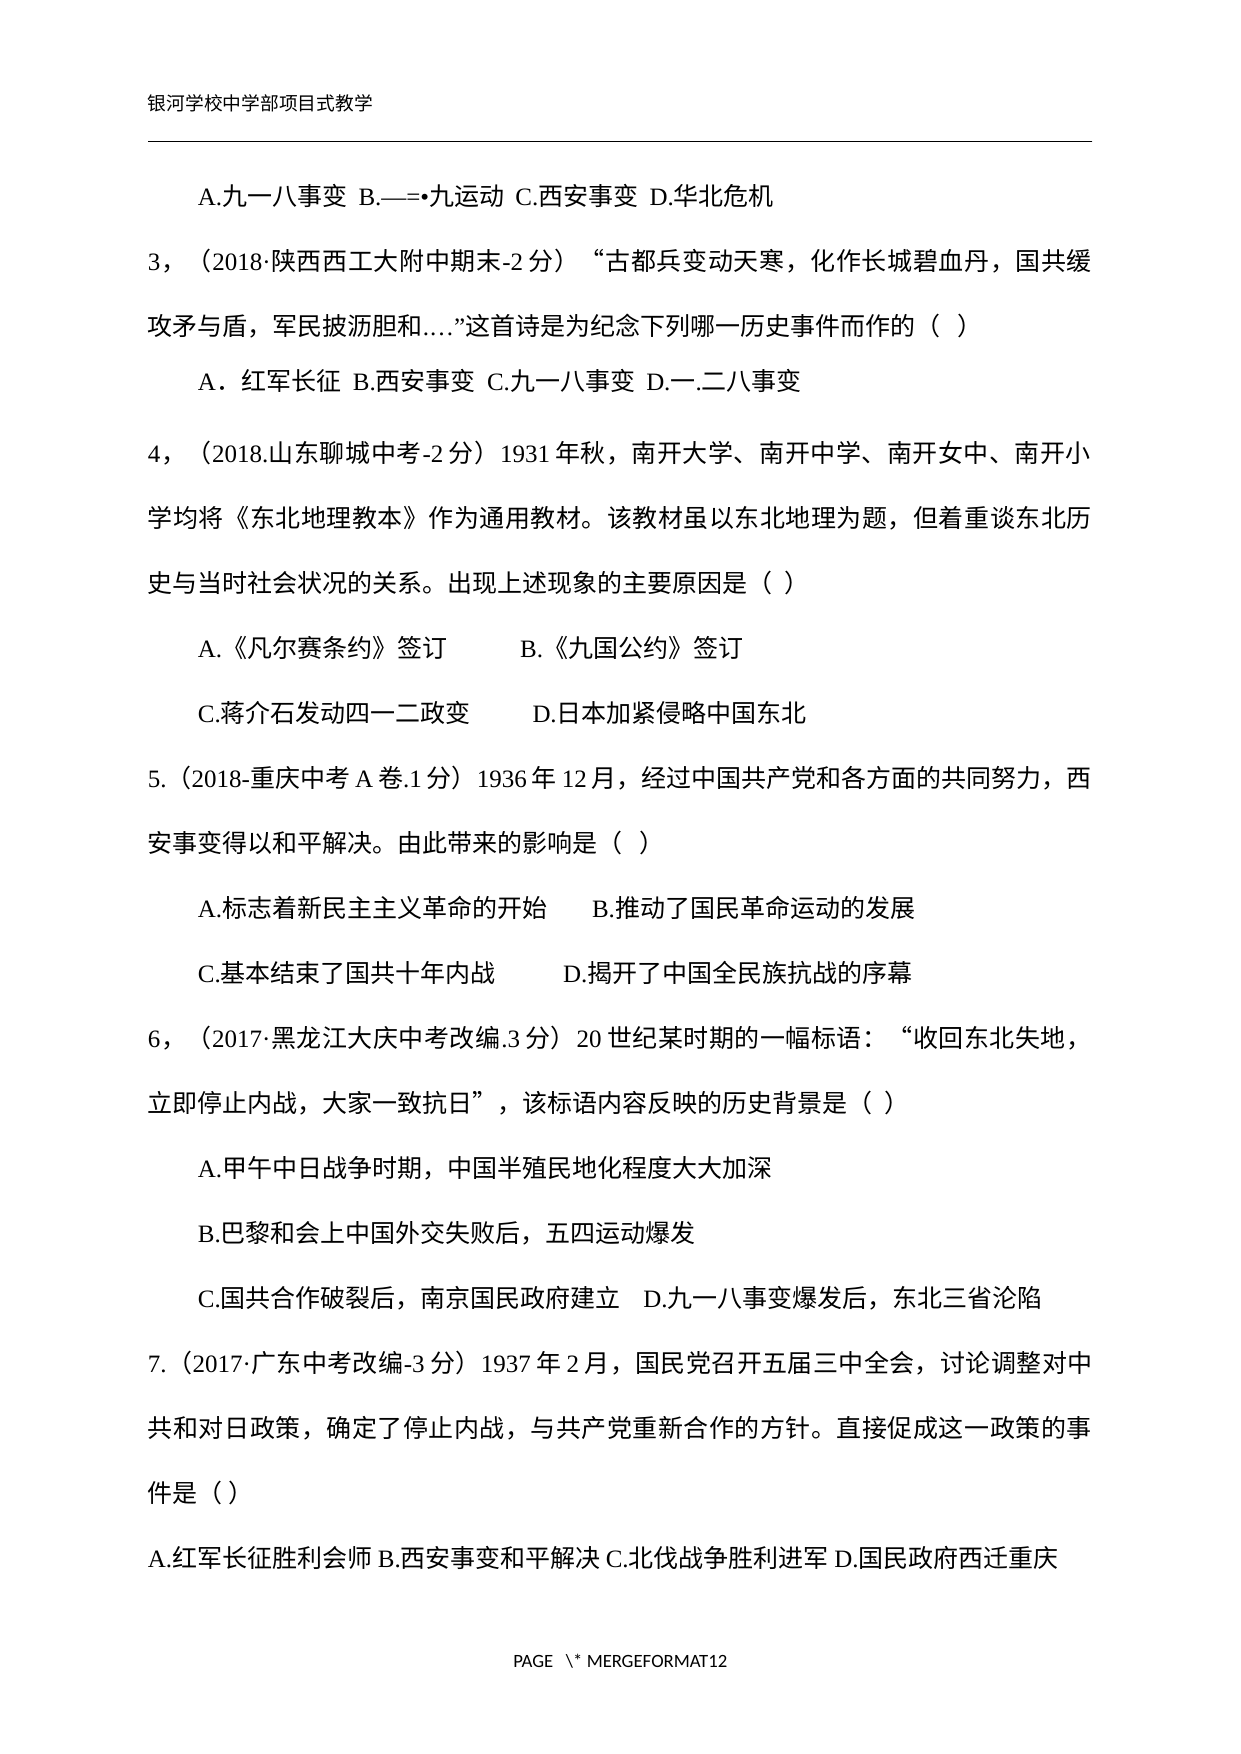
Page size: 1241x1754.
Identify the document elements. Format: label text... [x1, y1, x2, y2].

text 5.（2018-重庆中考A卷.1分）1936年12月，经过中国共产党和各方面的共同努力，西安事变得以和平解决。由此带来的影响是（ ） [148, 744, 1092, 874]
text 6，（2017·黑龙江大庆中考改编.3分）20世纪某时期的一幅标语：“收回东北失地，立即停止内战，大家一致抗日”，该标语内容反映的历史背景是（ ） [148, 1004, 1092, 1134]
text A.甲午中日战争时期，中国半殖民地化程度大大加深 [148, 1134, 1092, 1199]
text 4，（2018.山东聊城中考-2分）1931年秋，南开大学、南开中学、南开女中、南开小学均将《东北地理教本》作为通用教材。该教材虽以东北地理为题，但着重谈东北历史与当时社会状况的关系。出现上述现象的主要原因是（ ） [148, 419, 1092, 614]
text A.九一八事变 В.—=•九运动 C.西安事变 D.华北危机 [148, 162, 1092, 227]
text C.国共合作破裂后，南京国民政府建立 D.九一八事变爆发后，东北三省沦陷 [148, 1264, 1092, 1329]
text A.《凡尔赛条约》签订 B.《九国公约》签订 [148, 614, 1092, 679]
text C.蒋介石发动四一二政变 D.日本加紧侵略中国东北 [148, 679, 1092, 744]
text A.红军长征胜利会师 B.西安事变和平解决C.北伐战争胜利进军 D.国民政府西迁重庆 [148, 1524, 1092, 1589]
list 红军长征 B.西安事变 C.九一八事变 D.一.二八事变 [198, 357, 1092, 399]
text A.标志着新民主主义革命的开始 B.推动了国民革命运动的发展 [148, 874, 1092, 939]
text B.巴黎和会上中国外交失败后，五四运动爆发 [148, 1199, 1092, 1264]
text 3，（2018·陕西西工大附中期末-2分）“古都兵变动天寒，化作长城碧血丹，国共缓攻矛与盾，军民披沥胆和.…”这首诗是为纪念下列哪一历史事件而作的（ ） [148, 227, 1092, 357]
text 7.（2017·广东中考改编-3分）1937年2月，国民党召开五届三中全会，讨论调整对中共和对日政策，确定了停止内战，与共产党重新合作的方针。直接促成这一政策的事件是（ ） [148, 1329, 1092, 1524]
text C.基本结束了国共十年内战 D.揭开了中国全民族抗战的序幕 [148, 939, 1092, 1004]
